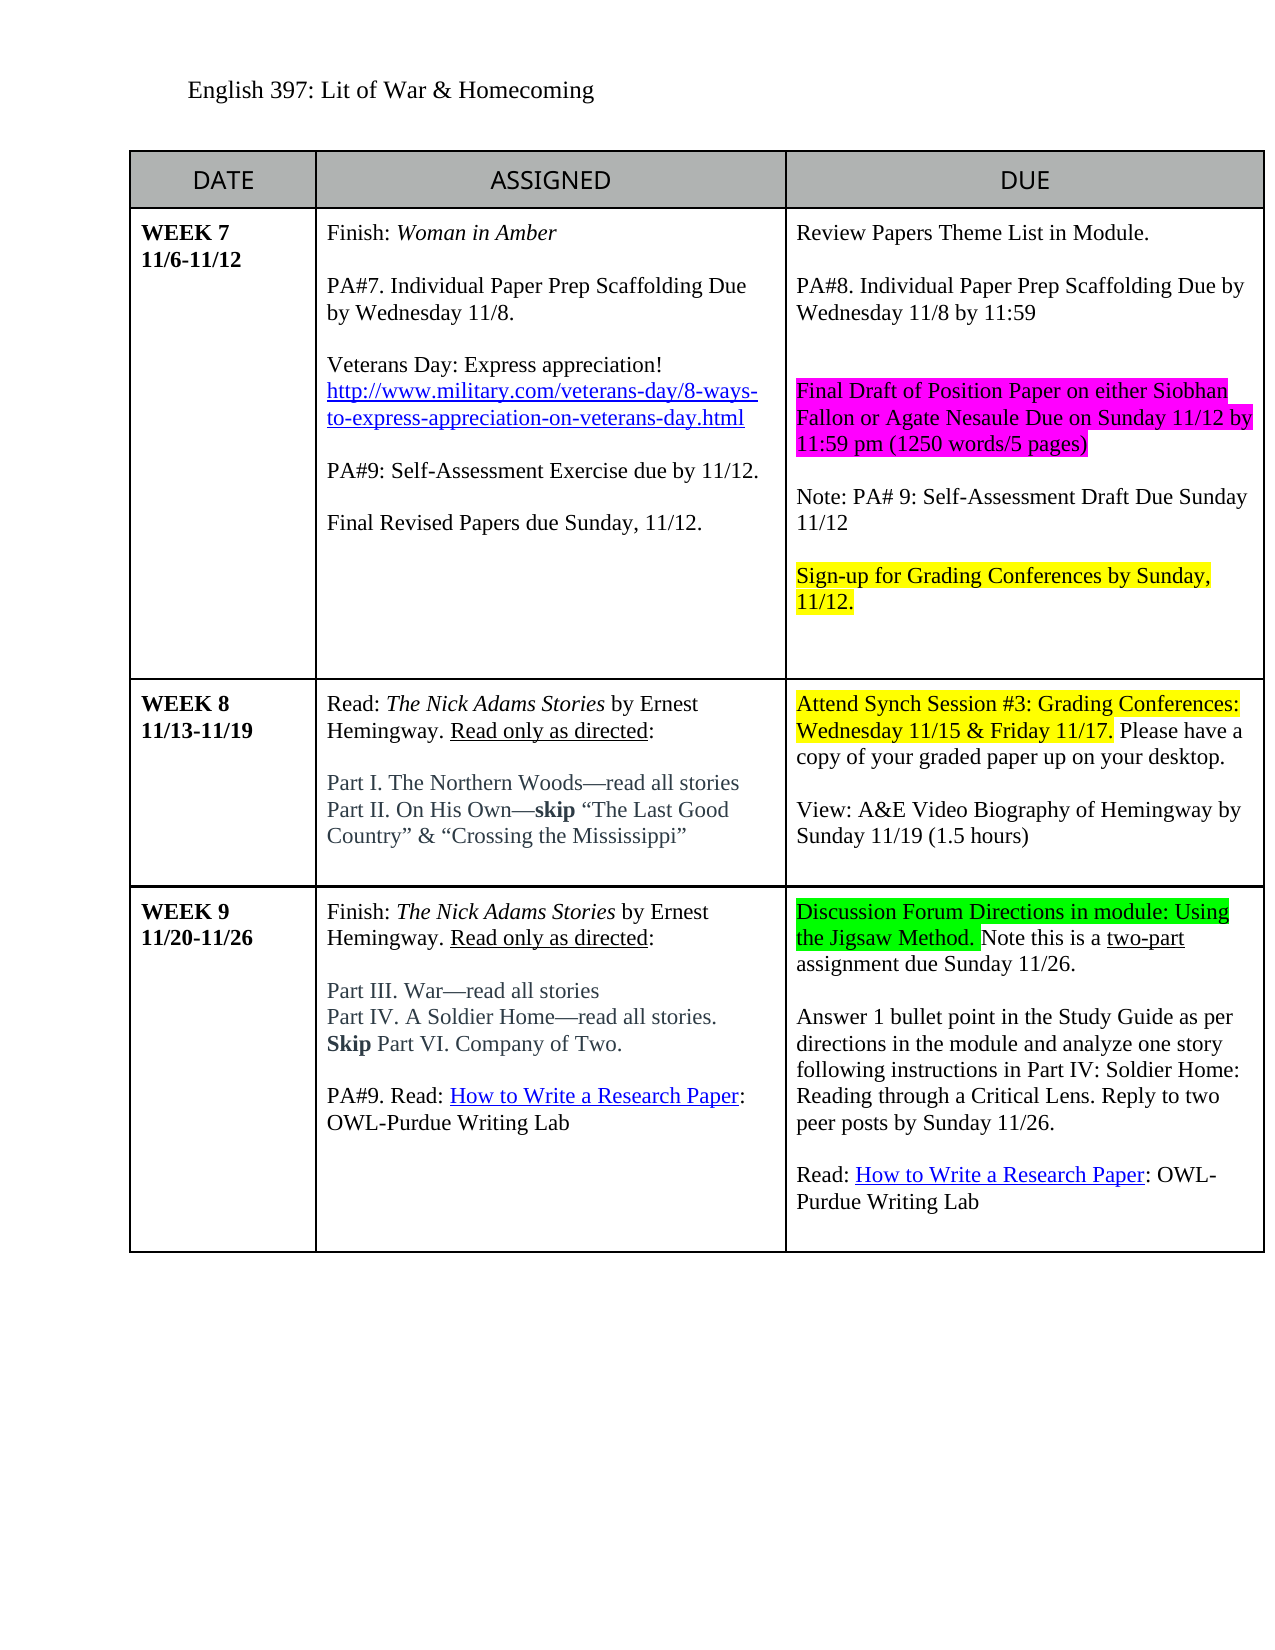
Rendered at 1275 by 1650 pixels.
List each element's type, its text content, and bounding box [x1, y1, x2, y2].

table_cell WEEK 8 11/13-11/19 [131, 680, 315, 885]
table_cell Review Papers Theme List in Module. PA#8. Individual Paper Prep Scaffolding Due by Wednesday 11/8 by 11:59 Final Draft of Position Paper on either Siobhan Fallon or Agate Nesaule Due on Sunday 11/12 by 11:59 pm (1250 words/5 pages) Note: PA# 9: Self-Assessment Draft Due Sunday 11/12 Sign-up for Grading Conferences by Sunday, 11/12. [787, 209, 1263, 678]
table_cell Attend Synch Session #3: Grading Conferences: Wednesday 11/15 & Friday 11/17. Please have a copy of your graded paper up on your desktop. View: A&E Video Biography of Hemingway by Sunday 11/19 (1.5 hours) [787, 680, 1263, 885]
table_cell Finish: The Nick Adams Stories by Ernest Hemingway. Read only as directed: Part III. War—read all stories Part IV. A Soldier Home—read all stories. Skip Part VI. Company of Two. PA#9. Read: How to Write a Research Paper: OWL-Purdue Writing Lab [317, 888, 785, 1251]
table_header DUE [787, 152, 1263, 207]
table_cell Read: The Nick Adams Stories by Ernest Hemingway. Read only as directed: Part I. The Northern Woods—read all stories Part II. On His Own—skip “The Last Good Country” & “Crossing the Mississippi” [317, 680, 785, 885]
table_header ASSIGNED [317, 152, 785, 207]
table_cell Discussion Forum Directions in module: Using the Jigsaw Method. Note this is a two-part assignment due Sunday 11/26. Answer 1 bullet point in the Study Guide as per directions in the module and analyze one story following instructions in Part IV: Soldier Home: Reading through a Critical Lens. Reply to two peer posts by Sunday 11/26. Read: How to Write a Research Paper: OWL-Purdue Writing Lab [787, 888, 1263, 1251]
table_cell WEEK 9 11/20-11/26 [131, 888, 315, 1251]
table_cell WEEK 7 11/6-11/12 [131, 209, 315, 678]
table_cell Finish: Woman in Amber PA#7. Individual Paper Prep Scaffolding Due by Wednesday 11/8. Veterans Day: Express appreciation! http://www.military.com/veterans-day/8-ways-to-express-appreciation-on-veterans-day.html PA#9: Self-Assessment Exercise due by 11/12. Final Revised Papers due Sunday, 11/12. [317, 209, 785, 678]
table_header DATE [131, 152, 315, 207]
